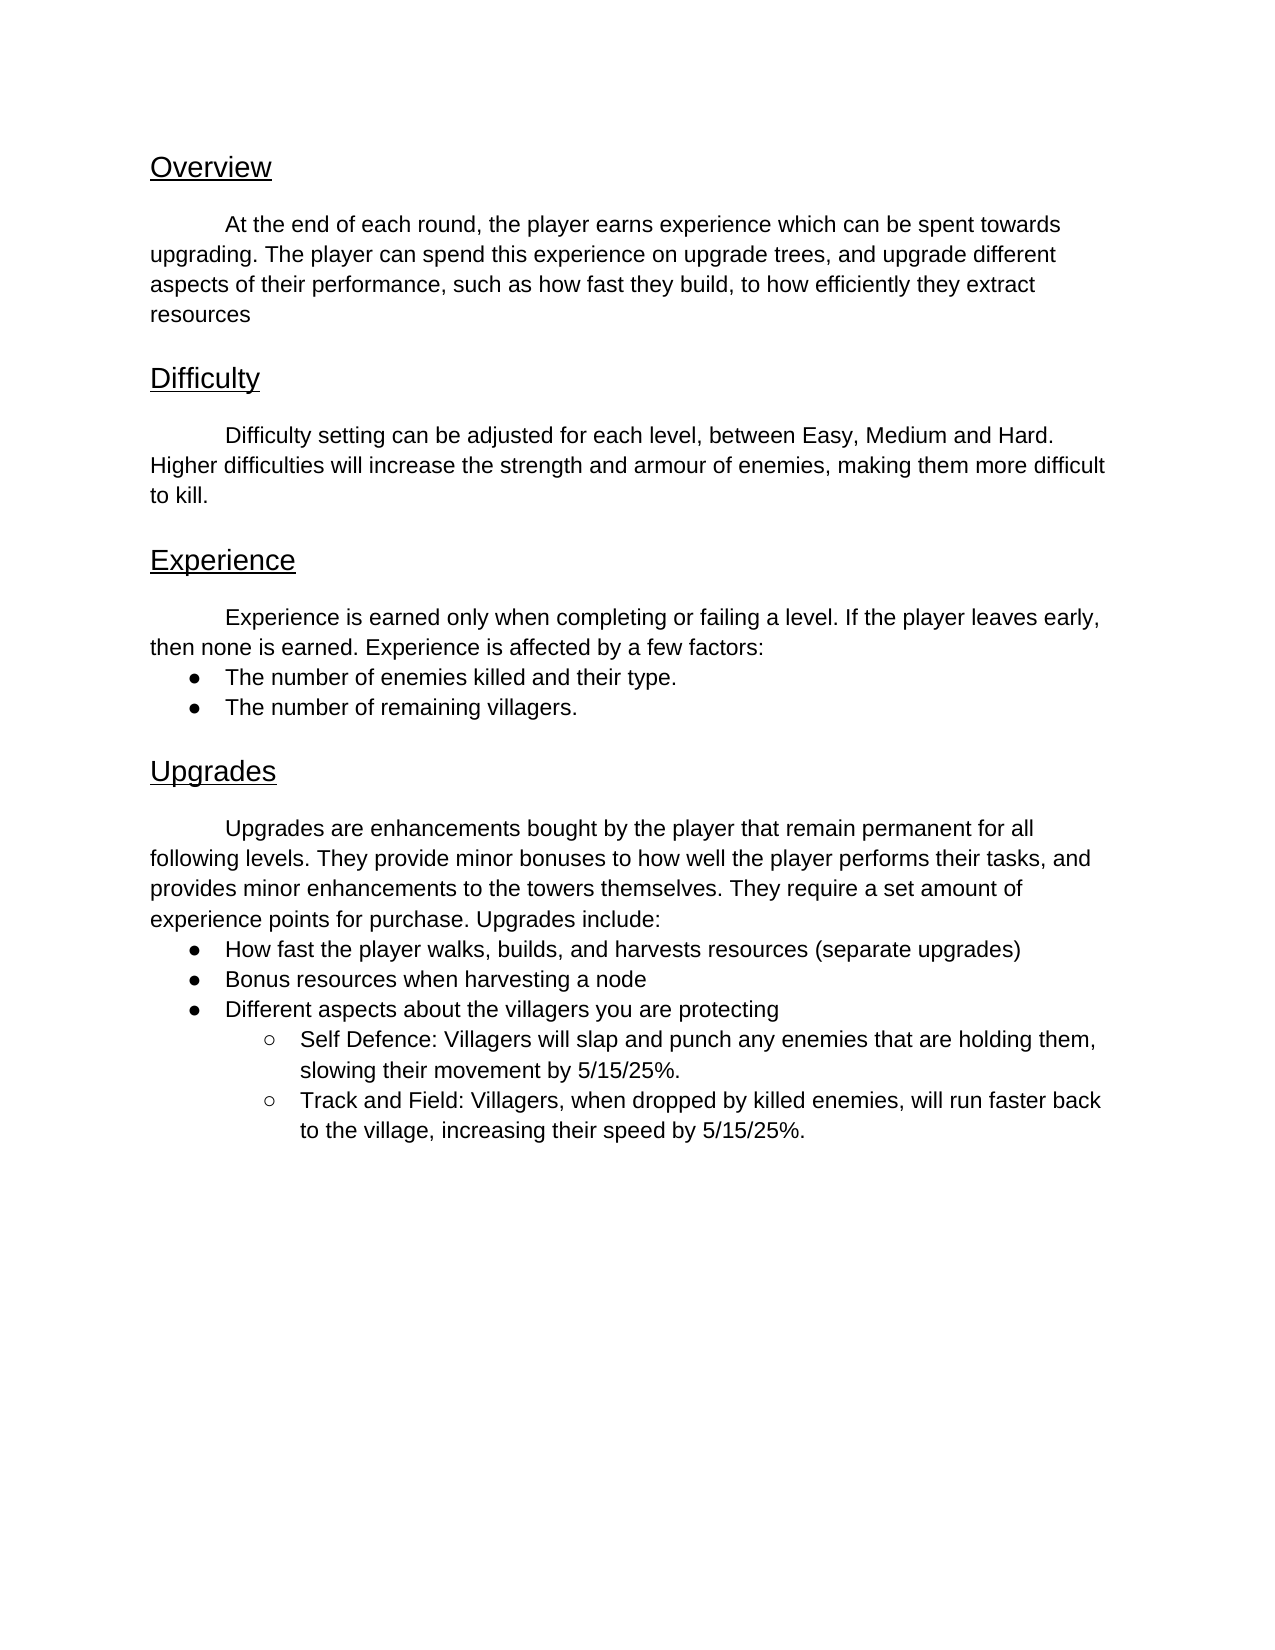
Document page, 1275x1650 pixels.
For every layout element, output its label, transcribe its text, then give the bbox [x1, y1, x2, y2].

list Bonus resources when harvesting a node [187, 966, 1125, 992]
text Upgrades are enhancements bought by the player that remain permanent for all following levels. They provide minor bonuses to how well the player performs their tasks, and provides minor enhancements to the towers themselves. They require a set amount of experience points for purchase. Upgrades include: [150, 815, 1125, 932]
list The number of enemies killed and their type. [187, 664, 1125, 690]
text Experience is earned only when completing or failing a level. If the player leaves early, then none is earned. Experience is affected by a few factors: [150, 603, 1125, 660]
text Overview [150, 150, 1125, 183]
text Difficulty [150, 362, 1125, 395]
list Different aspects about the villagers you are protecting [187, 996, 1125, 1023]
list Self Defence: Villagers will slap and punch any enemies that are holding them, slowing their movement by 5/15/25%. [262, 1026, 1125, 1083]
text Difficulty setting can be adjusted for each level, between Easy, Medium and Hard. Higher difficulties will increase the strength and armour of enemies, making them more difficult to kill. [150, 422, 1125, 509]
list The number of remaining villagers. [187, 694, 1125, 720]
list Track and Field: Villagers, when dropped by killed enemies, will run faster back to the village, increasing their speed by 5/15/25%. [262, 1087, 1125, 1143]
text Upgrades [150, 754, 1125, 788]
list How fast the player walks, builds, and harvests resources (separate upgrades) [187, 936, 1125, 962]
text At the end of each round, the player earns experience which can be spent towards upgrading. The player can spend this experience on upgrade trees, and upgrade different aspects of their performance, such as how fast they build, to how efficiently they extract resources [150, 211, 1125, 327]
text Experience [150, 543, 1125, 576]
